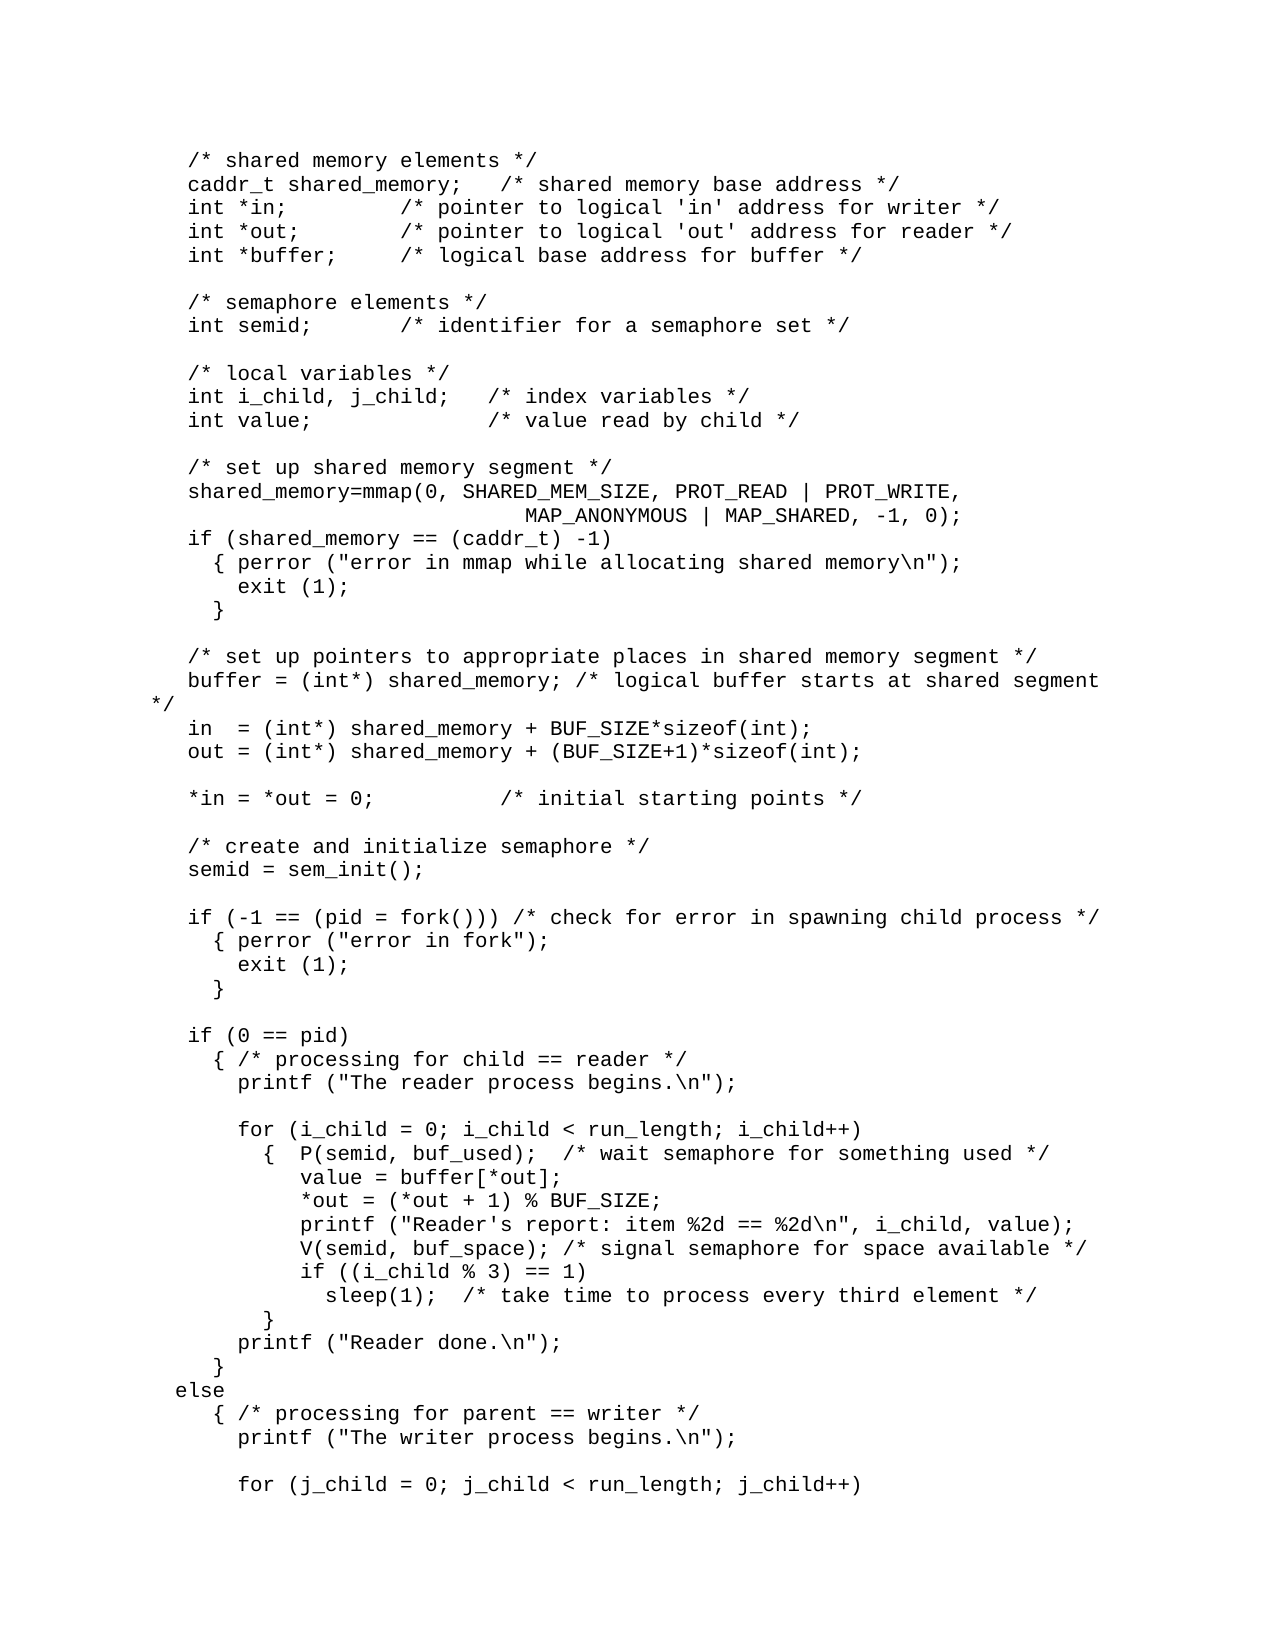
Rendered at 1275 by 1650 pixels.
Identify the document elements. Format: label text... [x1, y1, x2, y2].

text else [150, 1379, 1125, 1403]
text exit (1); [150, 576, 1125, 599]
text } [150, 1356, 1125, 1379]
text V(semid, buf_space); /* signal semaphore for space available */ [150, 1238, 1125, 1261]
text printf ("The writer process begins.\n"); [150, 1427, 1125, 1451]
text int i_child, j_child; /* index variables */ [150, 386, 1125, 410]
text { perror ("error in fork"); [150, 930, 1125, 954]
text /* local variables */ [150, 363, 1125, 386]
text printf ("Reader done.\n"); [150, 1332, 1125, 1356]
text { /* processing for parent == writer */ [150, 1403, 1125, 1427]
text /* create and initialize semaphore */ [150, 836, 1125, 859]
text int *in; /* pointer to logical 'in' address for writer */ [150, 197, 1125, 221]
text printf ("The reader process begins.\n"); [150, 1072, 1125, 1096]
text caddr_t shared_memory; /* shared memory base address */ [150, 174, 1125, 197]
text buffer = (int*) shared_memory; /* logical buffer starts at shared segment */ [150, 670, 1125, 717]
text /* set up pointers to appropriate places in shared memory segment */ [150, 647, 1125, 670]
text } [150, 1309, 1125, 1332]
text printf ("Reader's report: item %2d == %2d\n", i_child, value); [150, 1214, 1125, 1238]
text value = buffer[*out]; [150, 1167, 1125, 1190]
text { /* processing for child == reader */ [150, 1048, 1125, 1072]
text { P(semid, buf_used); /* wait semaphore for something used */ [150, 1143, 1125, 1167]
text out = (int*) shared_memory + (BUF_SIZE+1)*sizeof(int); [150, 741, 1125, 765]
text } [150, 978, 1125, 1001]
text int value; /* value read by child */ [150, 410, 1125, 434]
text *in = *out = 0; /* initial starting points */ [150, 788, 1125, 812]
text semid = sem_init(); [150, 859, 1125, 883]
text sleep(1); /* take time to process every third element */ [150, 1285, 1125, 1309]
text if (0 == pid) [150, 1025, 1125, 1048]
text if ((i_child % 3) == 1) [150, 1261, 1125, 1285]
text } [150, 599, 1125, 623]
text { perror ("error in mmap while allocating shared memory\n"); [150, 552, 1125, 576]
text int *out; /* pointer to logical 'out' address for reader */ [150, 221, 1125, 244]
text /* semaphore elements */ [150, 292, 1125, 316]
text MAP_ANONYMOUS | MAP_SHARED, -1, 0); [150, 505, 1125, 528]
text /* shared memory elements */ [150, 150, 1125, 174]
text shared_memory=mmap(0, SHARED_MEM_SIZE, PROT_READ | PROT_WRITE, [150, 481, 1125, 505]
text /* set up shared memory segment */ [150, 457, 1125, 481]
text in = (int*) shared_memory + BUF_SIZE*sizeof(int); [150, 717, 1125, 741]
text if (shared_memory == (caddr_t) -1) [150, 528, 1125, 552]
text if (-1 == (pid = fork())) /* check for error in spawning child process */ [150, 907, 1125, 930]
text exit (1); [150, 954, 1125, 978]
text int semid; /* identifier for a semaphore set */ [150, 316, 1125, 339]
text for (i_child = 0; i_child < run_length; i_child++) [150, 1119, 1125, 1143]
text for (j_child = 0; j_child < run_length; j_child++) [150, 1474, 1125, 1498]
text *out = (*out + 1) % BUF_SIZE; [150, 1190, 1125, 1214]
text int *buffer; /* logical base address for buffer */ [150, 244, 1125, 268]
